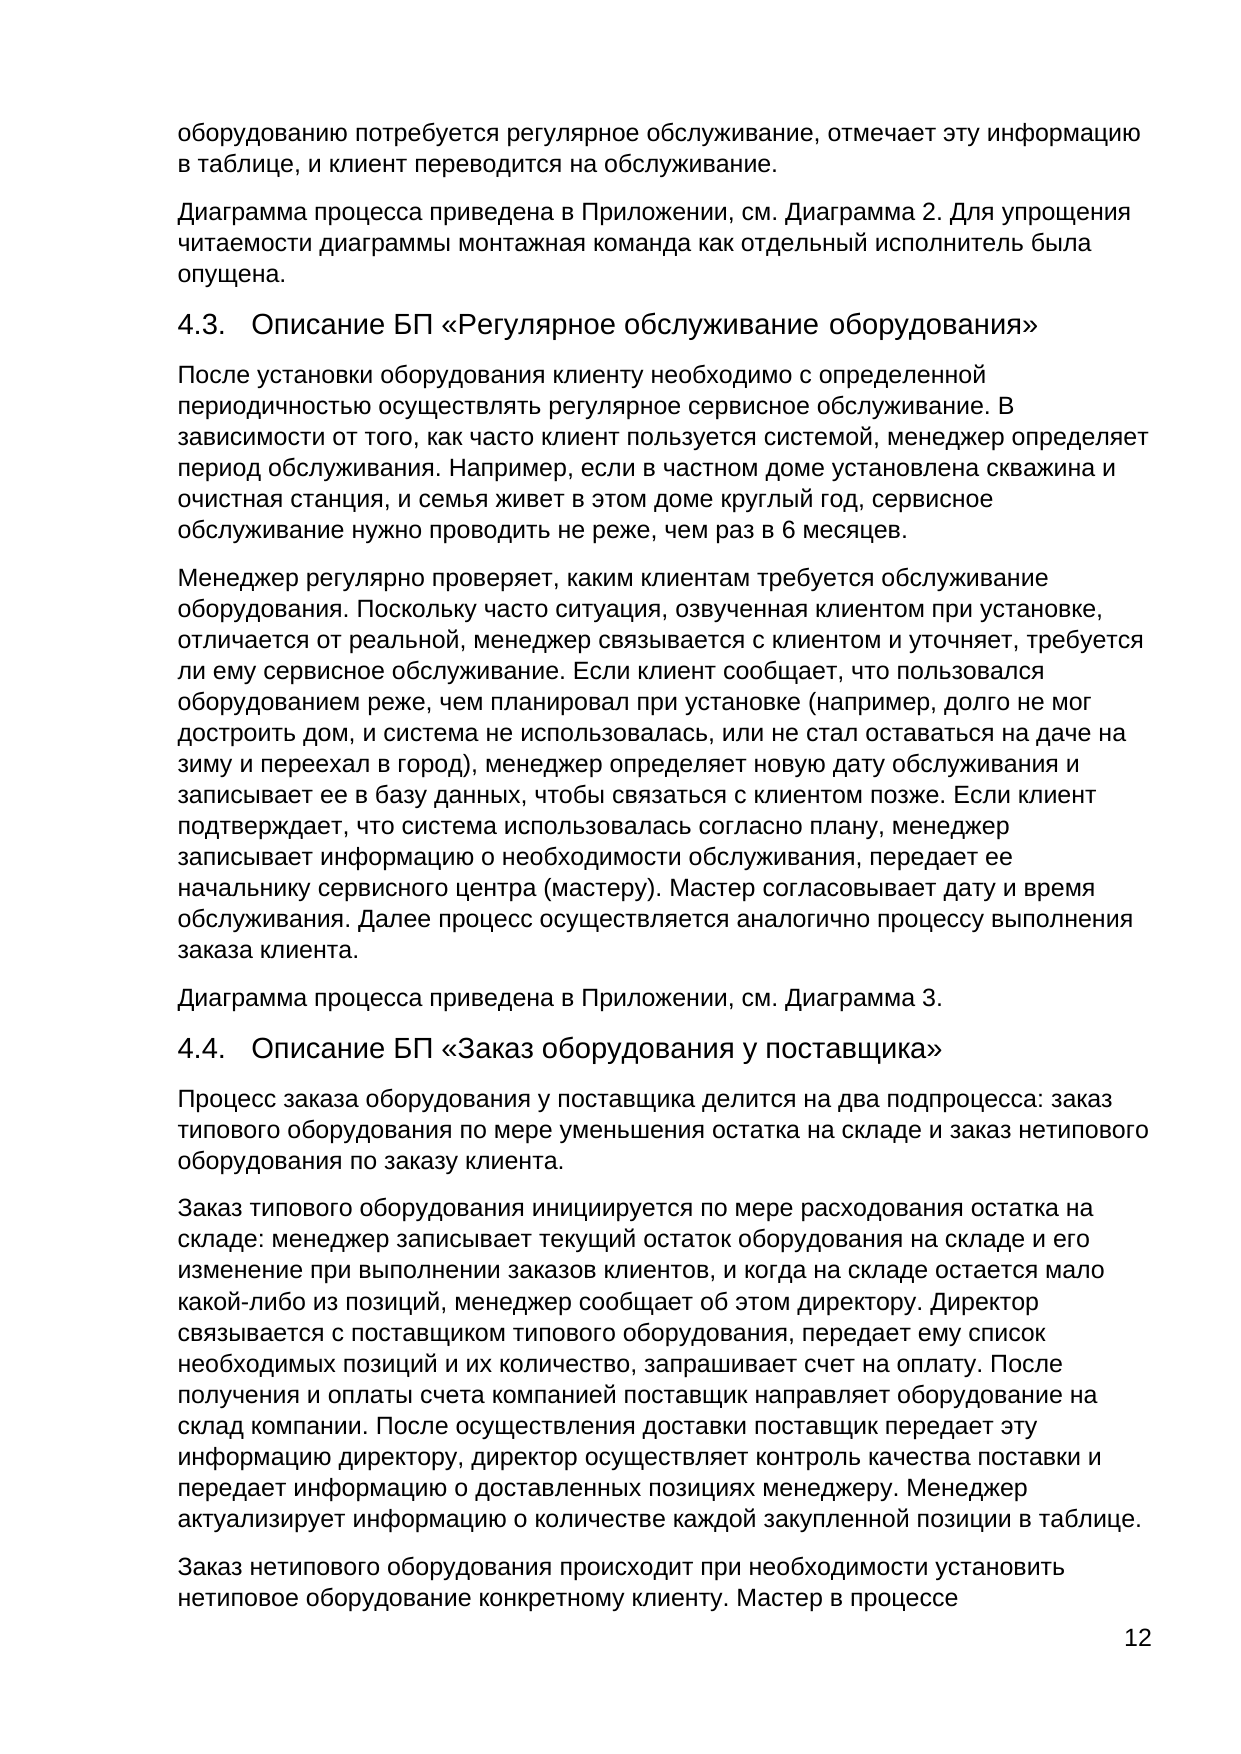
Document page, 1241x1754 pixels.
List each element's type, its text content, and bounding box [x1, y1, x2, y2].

text Менеджер регулярно проверяет, каким клиентам требуется обслуживание оборудования. Поскольку часто ситуация, озвученная клиентом при установке, отличается от реальной, менеджер связывается с клиентом и уточняет, требуется ли ему сервисное обслуживание. Если клиент сообщает, что пользовался оборудованием реже, чем планировал при установке (например, долго не мог достроить дом, и система не использовалась, или не стал оставаться на даче на зиму и переехал в город), менеджер определяет новую дату обслуживания и записывает ее в базу данных, чтобы связаться с клиентом позже. Если клиент подтверждает, что система использовалась согласно плану, менеджер записывает информацию о необходимости обслуживания, передает ее начальнику сервисного центра (мастеру). Мастер согласовывает дату и время обслуживания. Далее процесс осуществляется аналогично процессу выполнения заказа клиента. [177, 563, 1152, 964]
text Диаграмма процесса приведена в Приложении, см. Диаграмма 2. Для упрощения читаемости диаграммы монтажная команда как отдельный исполнитель была опущена. [177, 197, 1152, 288]
text После установки оборудования клиенту необходимо с определенной периодичностью осуществлять регулярное сервисное обслуживание. В зависимости от того, как часто клиент пользуется системой, менеджер определяет период обслуживания. Например, если в частном доме установлена скважина и очистная станция, и семья живет в этом доме круглый год, сервисное обслуживание нужно проводить не реже, чем раз в 6 месяцев. [177, 360, 1152, 544]
text Заказ типового оборудования инициируется по мере расходования остатка на складе: менеджер записывает текущий остаток оборудования на складе и его изменение при выполнении заказов клиентов, и когда на складе остается мало какой-либо из позиций, менеджер сообщает об этом директору. Директор связывается с поставщиком типового оборудования, передает ему список необходимых позиций и их количество, запрашивает счет на оплату. После получения и оплаты счета компанией поставщик направляет оборудование на склад компании. После осуществления доставки поставщик передает эту информацию директору, директор осуществляет контроль качества поставки и передает информацию о доставленных позициях менеджеру. Менеджер актуализирует информацию о количестве каждой закупленной позиции в таблице. [177, 1193, 1152, 1532]
text Диаграмма процесса приведена в Приложении, см. Диаграмма 3. [177, 983, 1152, 1012]
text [177, 118, 1152, 178]
subtitle Описание БП «Регулярное обслуживание оборудования» [177, 307, 1152, 340]
text Процесс заказа оборудования у поставщика делится на два подпроцесса: заказ типового оборудования по мере уменьшения остатка на складе и заказ нетипового оборудования по заказу клиента. [177, 1083, 1152, 1174]
subtitle Описание БП «Заказ оборудования у поставщика» [177, 1031, 1152, 1064]
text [177, 1551, 1152, 1611]
